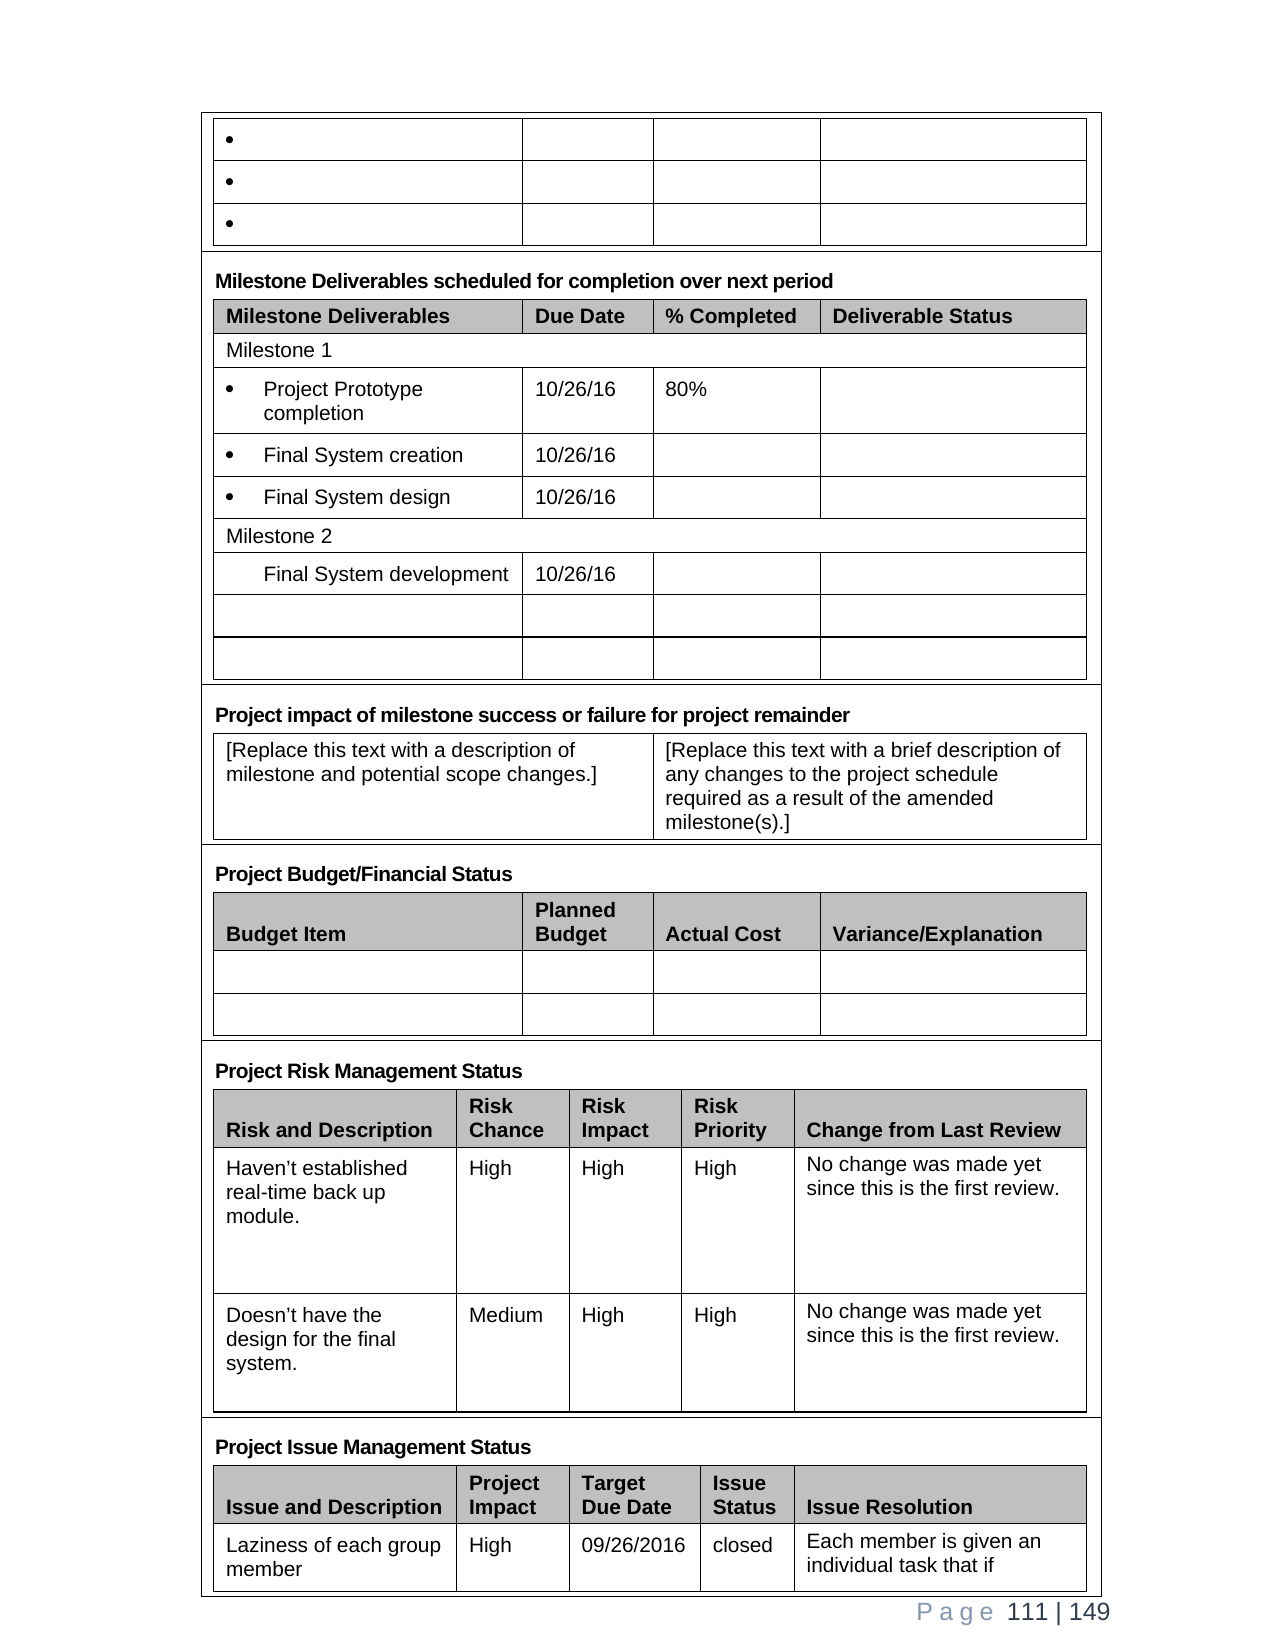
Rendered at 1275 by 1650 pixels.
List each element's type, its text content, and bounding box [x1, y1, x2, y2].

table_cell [202, 113, 1101, 251]
table_cell Milestone Deliverables scheduled for completion over next period [202, 252, 1101, 684]
table_cell Project Budget/Financial Status [202, 845, 1101, 1040]
table_cell Project impact of milestone success or failure for project remainder [202, 685, 1101, 844]
table_cell Project Risk Management Status [202, 1041, 1101, 1417]
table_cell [202, 1418, 1101, 1596]
